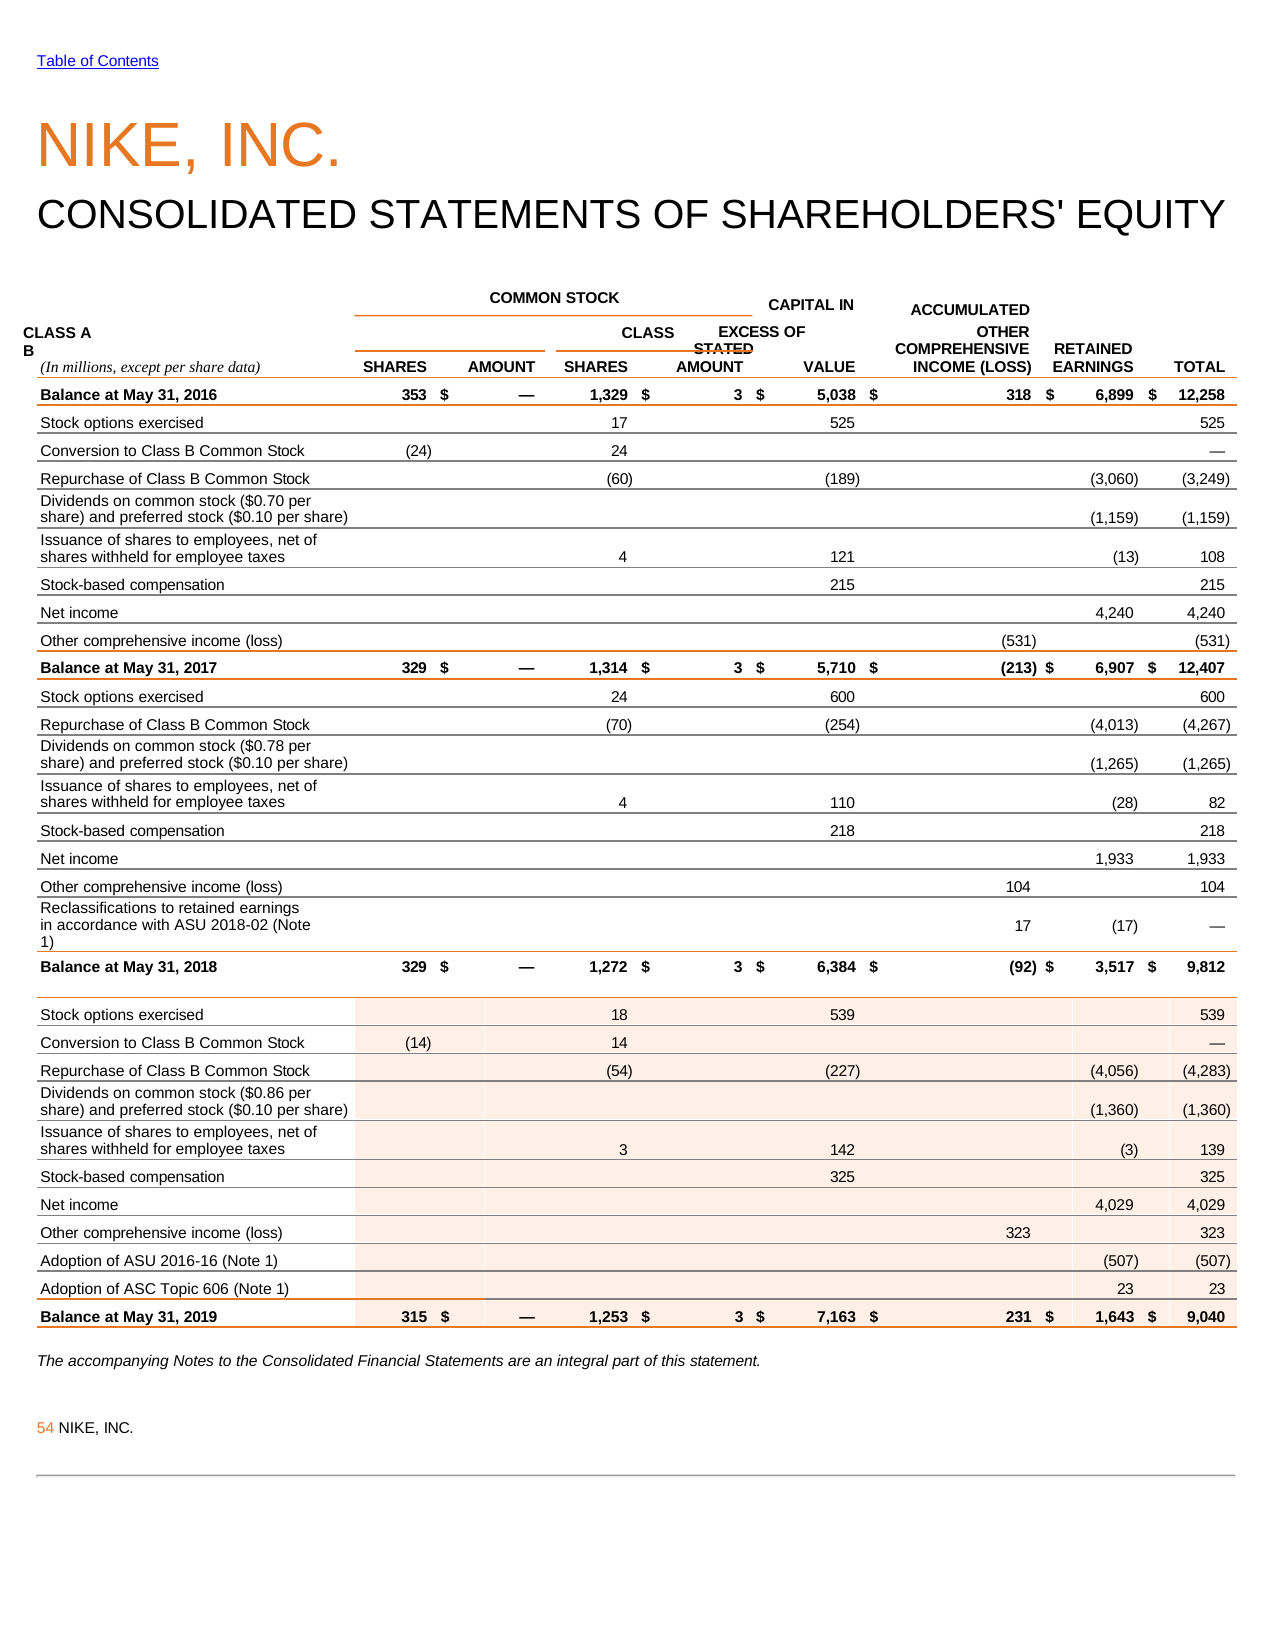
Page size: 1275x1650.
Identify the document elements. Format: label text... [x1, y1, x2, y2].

text The accompanying Notes to the Consolidated Financial Statements are an integral part of this statement. [37, 1352, 1248, 1369]
text OTHER COMPREHENSIVE [895, 324, 1031, 358]
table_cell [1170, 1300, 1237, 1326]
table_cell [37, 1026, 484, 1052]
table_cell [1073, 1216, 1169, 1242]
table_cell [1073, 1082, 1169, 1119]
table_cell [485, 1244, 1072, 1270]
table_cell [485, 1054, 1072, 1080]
text 54 NIKE, INC. [37, 1419, 1248, 1437]
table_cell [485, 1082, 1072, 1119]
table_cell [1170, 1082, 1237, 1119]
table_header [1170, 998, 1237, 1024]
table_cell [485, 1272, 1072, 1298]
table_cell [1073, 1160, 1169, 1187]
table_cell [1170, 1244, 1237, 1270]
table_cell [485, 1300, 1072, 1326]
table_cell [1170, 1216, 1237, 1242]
text ACCUMULATED [910, 302, 1248, 319]
subtitle CONSOLIDATED STATEMENTS OF SHAREHOLDERS' EQUITY [37, 190, 1248, 237]
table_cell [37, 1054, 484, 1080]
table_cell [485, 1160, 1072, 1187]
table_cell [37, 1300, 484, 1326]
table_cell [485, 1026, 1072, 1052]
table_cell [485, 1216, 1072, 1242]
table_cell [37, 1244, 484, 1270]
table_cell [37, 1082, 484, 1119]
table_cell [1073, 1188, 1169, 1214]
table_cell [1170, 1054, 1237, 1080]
text COMMON STOCK CAPITAL IN [489, 285, 855, 308]
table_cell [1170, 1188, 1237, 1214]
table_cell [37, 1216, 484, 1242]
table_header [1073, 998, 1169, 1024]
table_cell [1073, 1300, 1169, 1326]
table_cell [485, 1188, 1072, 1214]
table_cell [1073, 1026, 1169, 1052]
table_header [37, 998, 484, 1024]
subtitle NIKE, INC. [37, 108, 1248, 180]
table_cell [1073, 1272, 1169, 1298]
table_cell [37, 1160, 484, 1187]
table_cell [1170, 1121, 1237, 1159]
text CLASS A CLASS B [23, 324, 689, 360]
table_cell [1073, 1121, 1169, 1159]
text EXCESS OF STATED [693, 324, 855, 358]
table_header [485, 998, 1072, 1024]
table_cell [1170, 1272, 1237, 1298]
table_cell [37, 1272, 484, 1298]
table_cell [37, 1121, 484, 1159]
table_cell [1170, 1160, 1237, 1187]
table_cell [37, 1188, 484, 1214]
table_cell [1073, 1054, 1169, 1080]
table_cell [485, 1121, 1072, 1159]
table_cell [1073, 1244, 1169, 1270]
text RETAINED [1054, 340, 1248, 358]
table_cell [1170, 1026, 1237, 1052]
